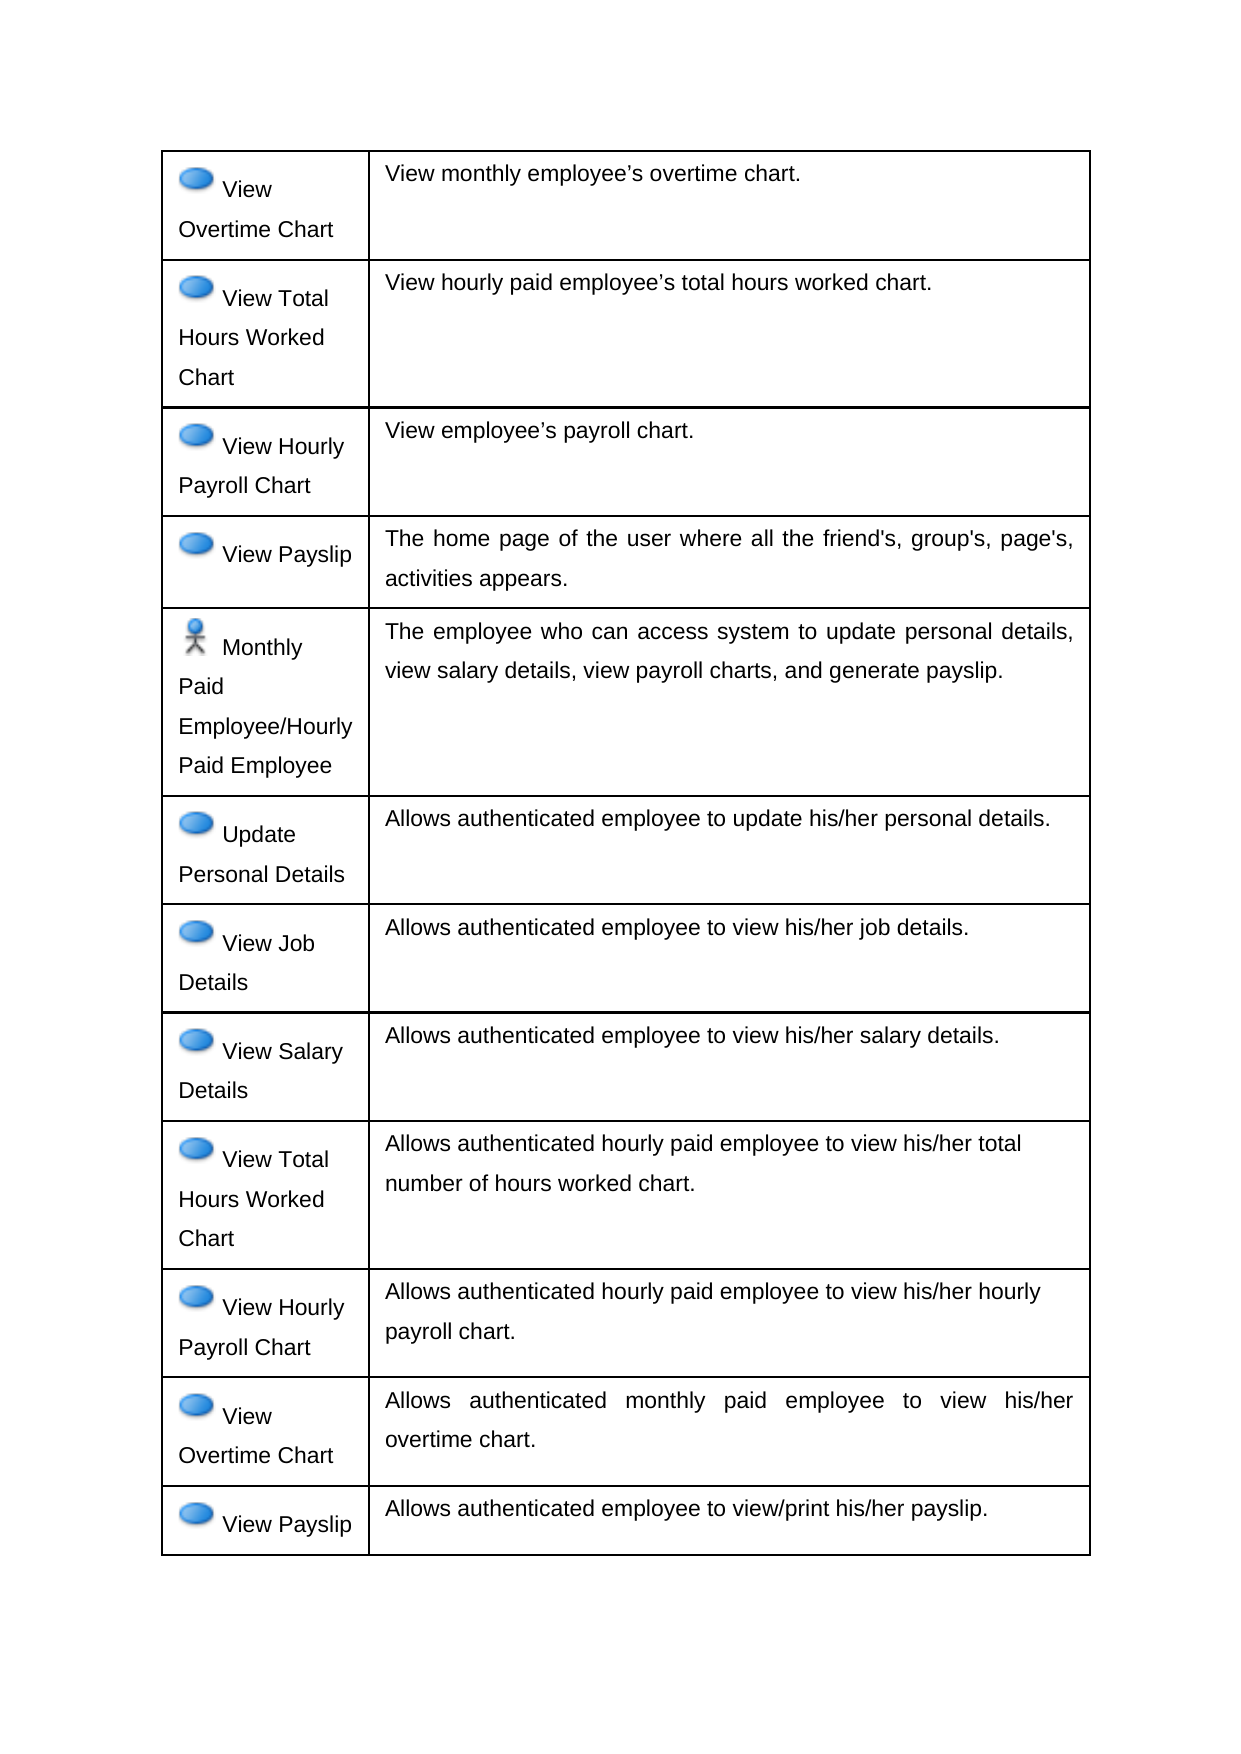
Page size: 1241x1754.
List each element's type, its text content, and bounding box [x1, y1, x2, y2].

table_cell View hourly paid employee’s total hours worked chart. [370, 261, 1089, 406]
table_cell Allows authenticated hourly paid employee to view his/her hourly payroll chart. [370, 1270, 1089, 1376]
table_cell View Hourly Payroll Chart [163, 409, 368, 515]
picture [178, 1130, 216, 1168]
table_cell Allows authenticated monthly paid employee to view his/her overtime chart. [370, 1378, 1089, 1485]
table_cell View Job Details [163, 905, 368, 1011]
table_cell View Total Hours Worked Chart [163, 1122, 368, 1268]
picture [178, 160, 216, 198]
table_cell View Salary Details [163, 1014, 368, 1120]
picture [178, 1278, 216, 1316]
table_cell View Payslip [163, 517, 368, 607]
table_cell View Total Hours Worked Chart [163, 261, 368, 406]
table_cell View employee’s payroll chart. [370, 409, 1089, 515]
table_cell View Overtime Chart [163, 1378, 368, 1485]
table_cell View Hourly Payroll Chart [163, 1270, 368, 1376]
table_cell The home page of the user where all the friend's, group's, page's, activities appears. [370, 517, 1089, 607]
table_cell View Overtime Chart [163, 152, 368, 258]
picture [178, 268, 216, 307]
picture [178, 1021, 216, 1060]
picture [178, 617, 216, 656]
table_cell Update Personal Details [163, 797, 368, 903]
table_cell The employee who can access system to update personal details, view salary details, view payroll charts, and generate payslip. [370, 609, 1089, 794]
picture [178, 1495, 216, 1533]
table_cell Allows authenticated employee to view his/her job details. [370, 905, 1089, 1011]
table_cell Allows authenticated hourly paid employee to view his/her total number of hours worked chart. [370, 1122, 1089, 1268]
table_cell Allows authenticated employee to view his/her salary details. [370, 1014, 1089, 1120]
picture [178, 416, 216, 455]
table_cell View Payslip [163, 1487, 368, 1554]
picture [178, 525, 216, 563]
table_cell Monthly Paid Employee/Hourly Paid Employee [163, 609, 368, 794]
picture [178, 1386, 216, 1425]
picture [178, 913, 216, 951]
picture [178, 805, 216, 843]
table_cell Allows authenticated employee to view/print his/her payslip. [370, 1487, 1089, 1554]
table_cell View monthly employee’s overtime chart. [370, 152, 1089, 258]
table_cell Allows authenticated employee to update his/her personal details. [370, 797, 1089, 903]
